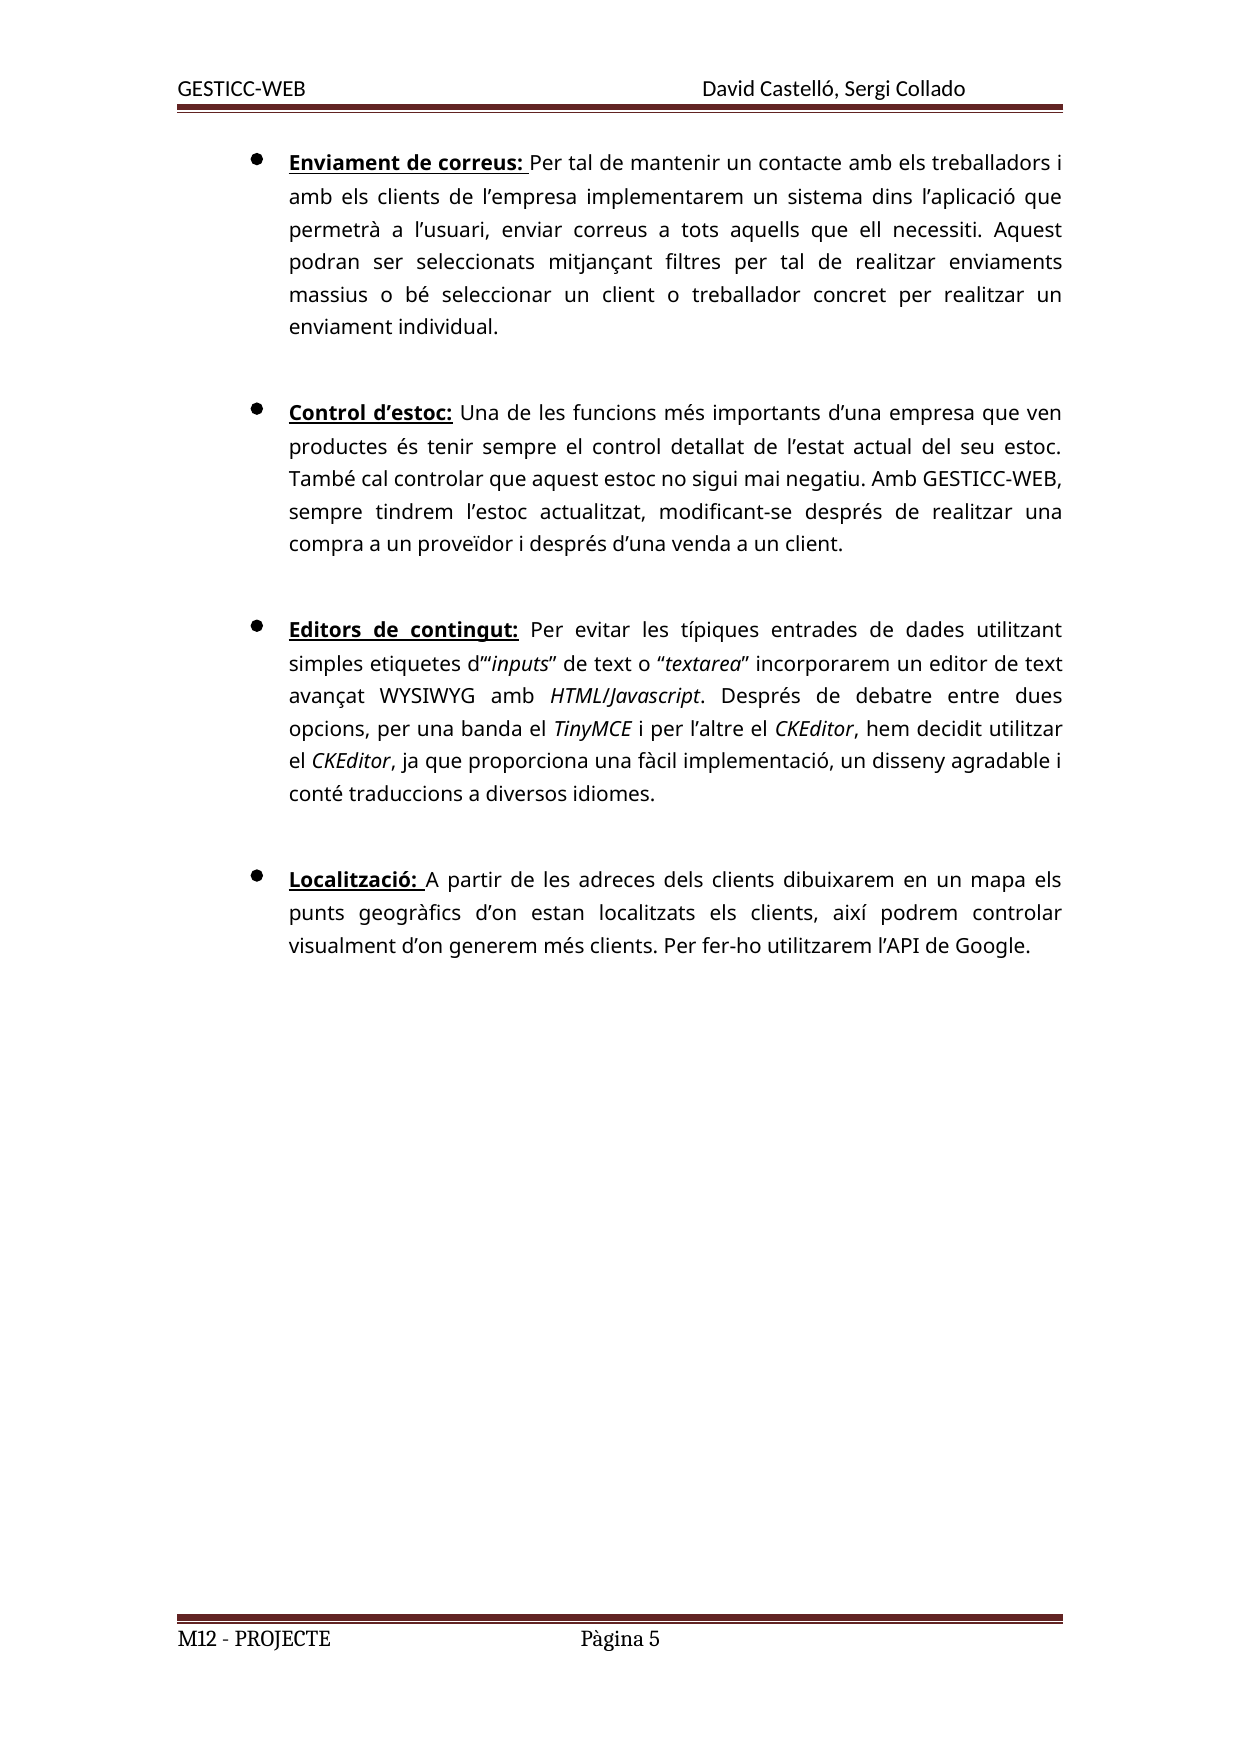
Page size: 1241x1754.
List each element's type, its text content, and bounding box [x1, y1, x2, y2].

list Control d’estoc: Una de les funcions més importants d’una empresa que ven productes és tenir sempre el control detallat de l’estat actual del seu estoc. També cal controlar que aquest estoc no sigui mai negatiu. Amb GESTICC-WEB, sempre tindrem l’estoc actualitzat, modificant-se després de realitzar una compra a un proveïdor i després d’una venda a un client. [251, 397, 1063, 558]
list Editors de contingut: Per evitar les típiques entrades de dades utilitzant simples etiquetes d’“inputs” de text o “textarea” incorporarem un editor de text avançat WYSIWYG amb HTML/Javascript. Després de debatre entre dues opcions, per una banda el TinyMCE i per l’altre el CKEditor, hem decidit utilitzar el CKEditor, ja que proporciona una fàcil implementació, un disseny agradable i conté traduccions a diversos idiomes. [251, 614, 1063, 808]
list Localització: A partir de les adreces dels clients dibuixarem en un mapa els punts geogràfics d’on estan localitzats els clients, així podrem controlar visualment d’on generem més clients. Per fer-ho utilitzarem l’API de Google. [251, 864, 1063, 959]
list Enviament de correus: Per tal de mantenir un contacte amb els treballadors i amb els clients de l’empresa implementarem un sistema dins l’aplicació que permetrà a l’usuari, enviar correus a tots aquells que ell necessiti. Aquest podran ser seleccionats mitjançant filtres per tal de realitzar enviaments massius o bé seleccionar un client o treballador concret per realitzar un enviament individual. [251, 148, 1063, 341]
